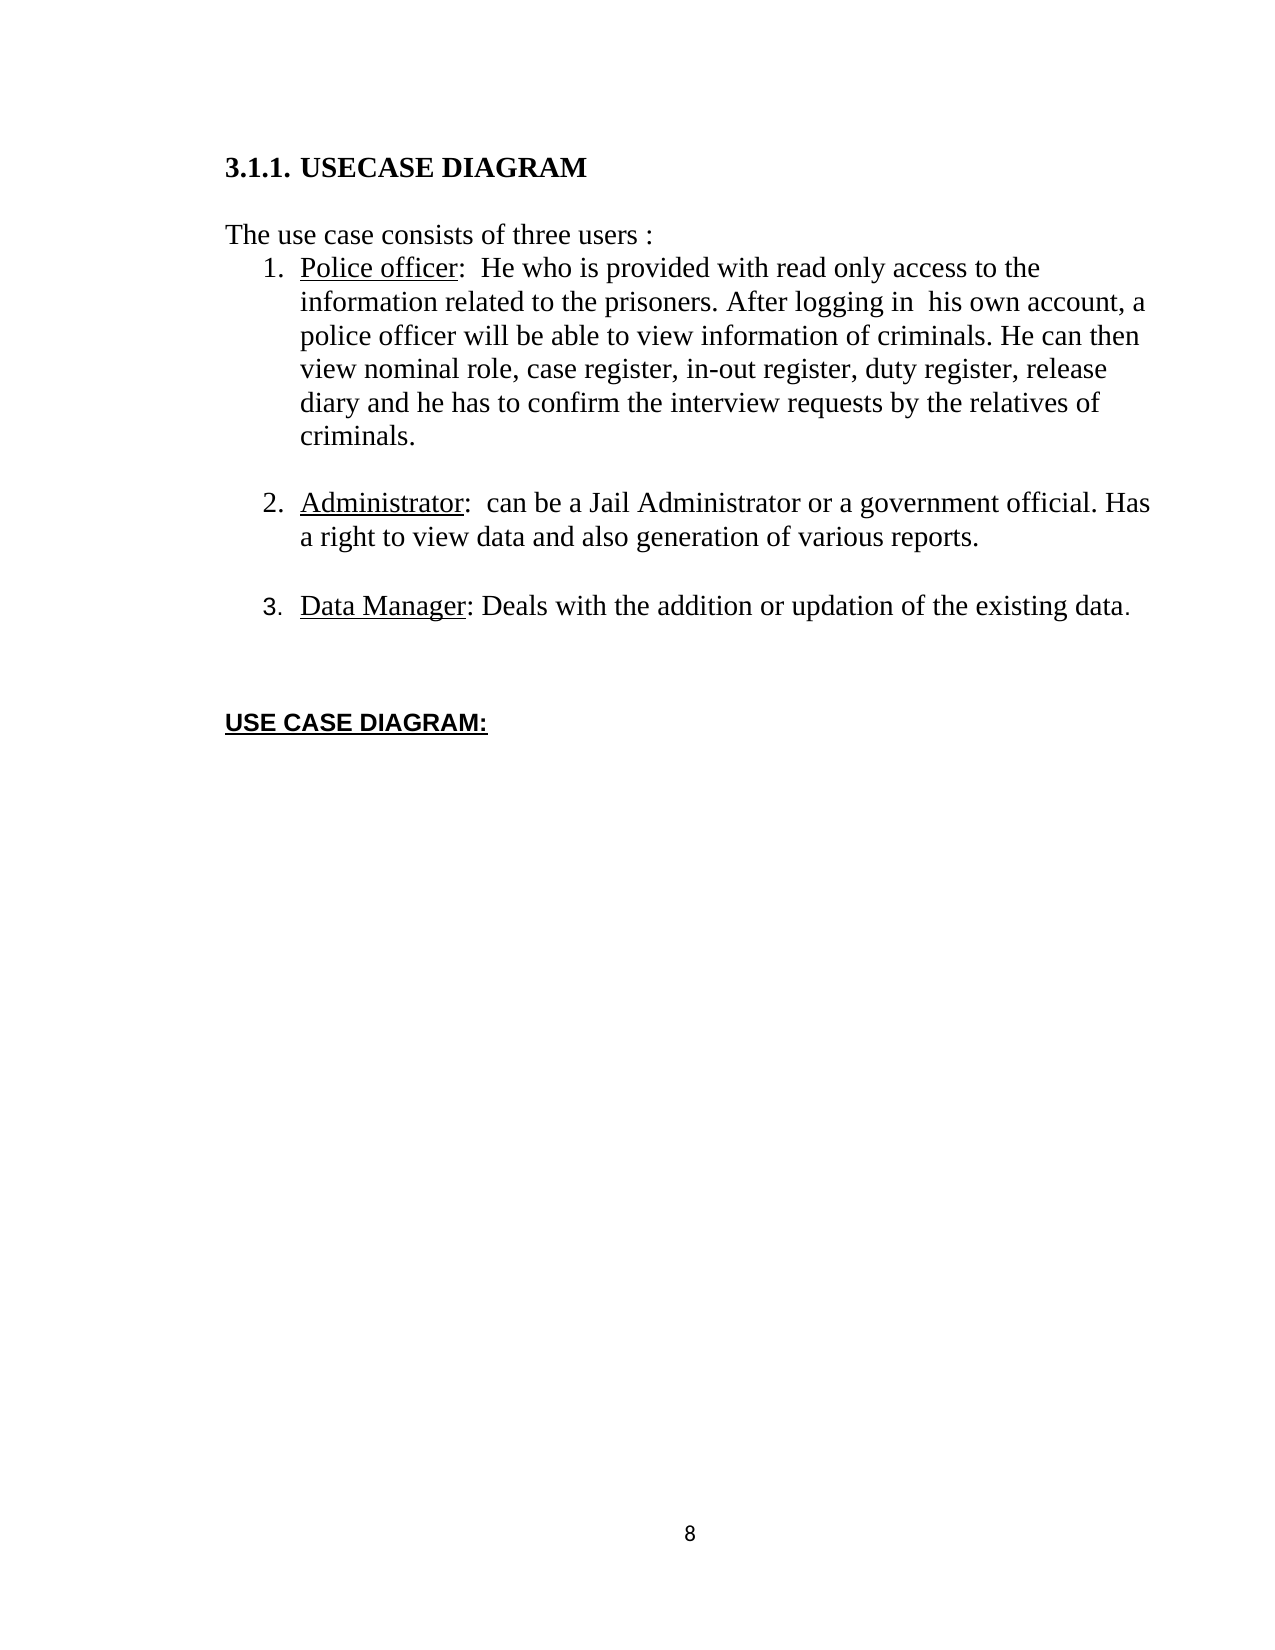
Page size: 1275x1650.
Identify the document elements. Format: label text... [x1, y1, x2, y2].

list USECASE DIAGRAM [225, 150, 1155, 183]
list Data Manager: Deals with the addition or updation of the existing data. [262, 588, 1155, 622]
list Administrator: can be a Jail Administrator or a government official. Has a right to view data and also generation of various reports. [262, 485, 1155, 552]
text The use case consists of three users : [225, 217, 1155, 251]
text USE CASE DIAGRAM: [225, 708, 1155, 737]
list Police officer: He who is provided with read only access to the information related to the prisoners. After logging in his own account, a police officer will be able to view information of criminals. He can then view nominal role, case register, in-out register, duty register, release diary and he has to confirm the interview requests by the relatives of criminals. [262, 251, 1155, 452]
